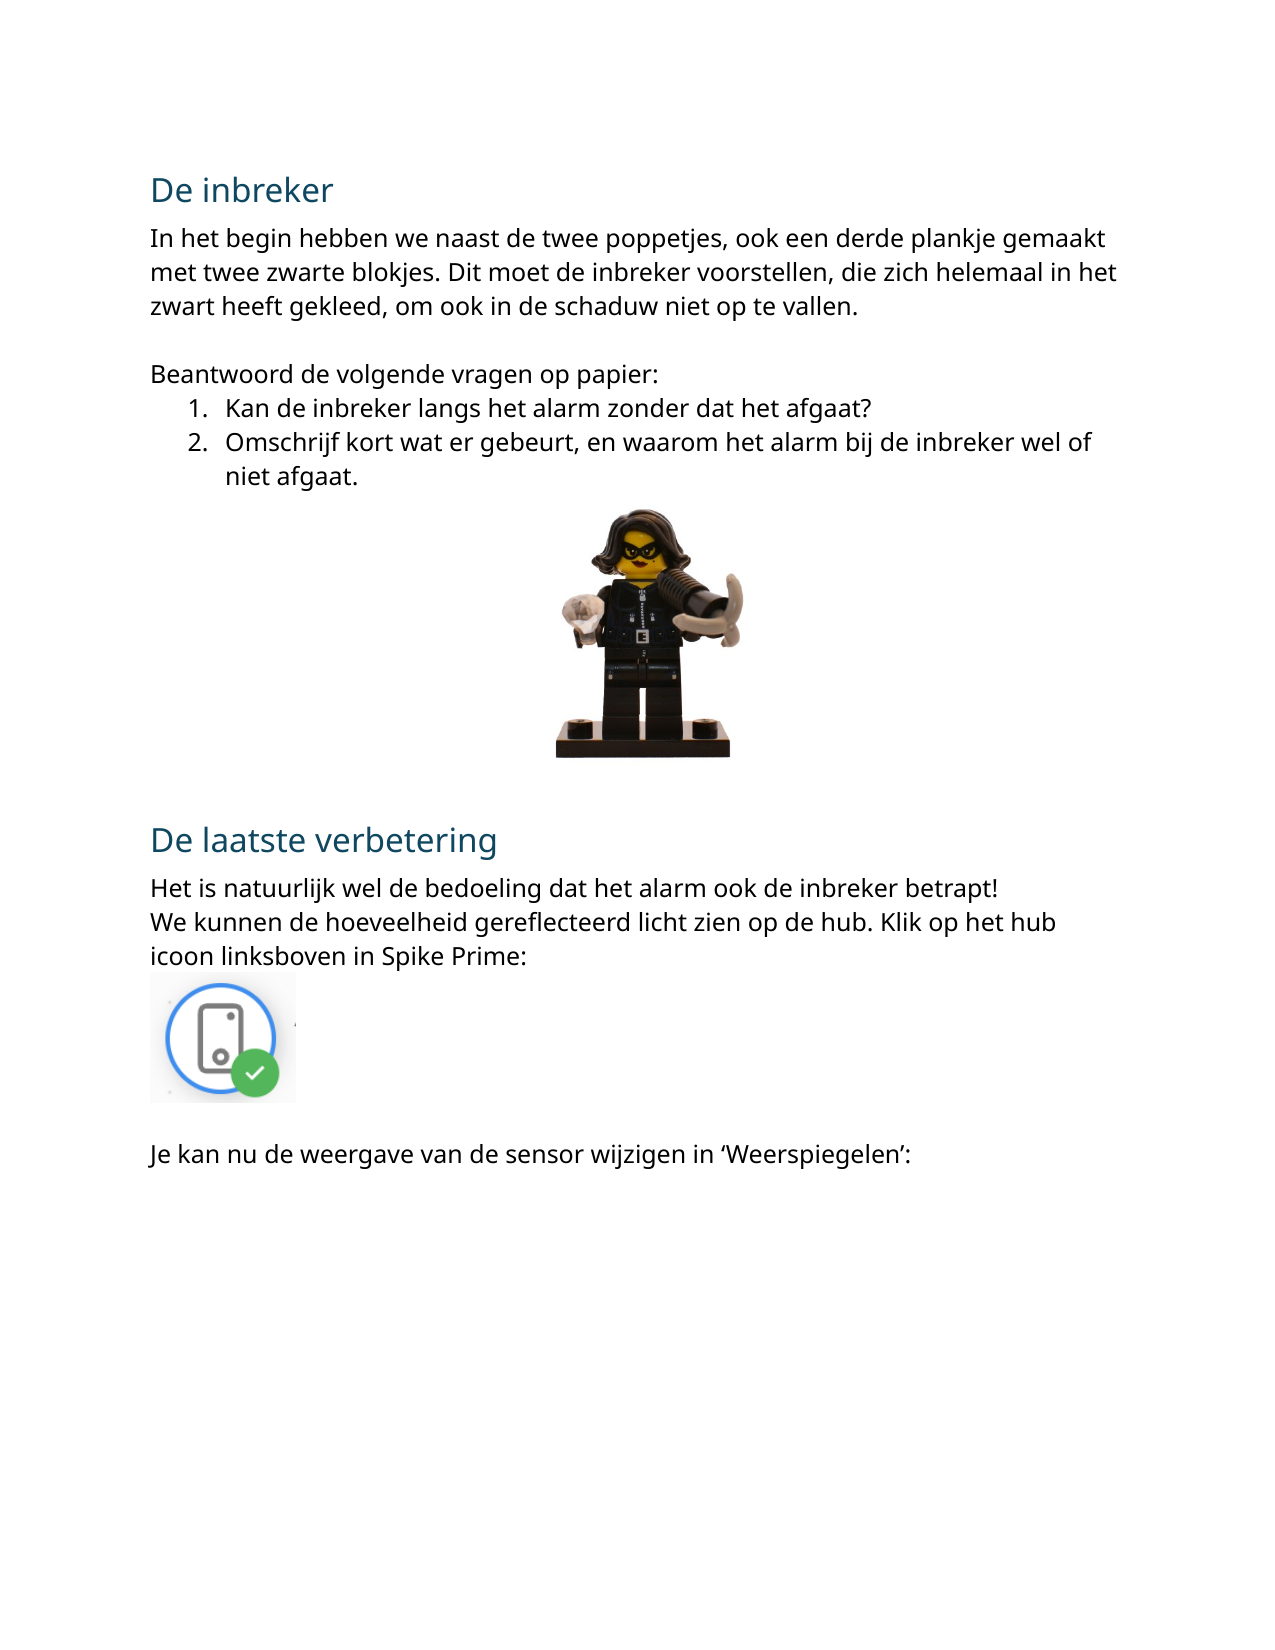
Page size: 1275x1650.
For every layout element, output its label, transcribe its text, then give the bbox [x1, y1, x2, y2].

list Kan de inbreker langs het alarm zonder dat het afgaat? [187, 391, 1125, 425]
picture [501, 492, 774, 766]
subtitle De laatste verbetering [150, 817, 1125, 862]
text Je kan nu de weergave van de sensor wijzigen in ‘Weerspiegelen’: [150, 1137, 1125, 1171]
text Het is natuurlijk wel de bedoeling dat het alarm ook de inbreker betrapt! [150, 870, 1125, 904]
text Beantwoord de volgende vragen op papier: [150, 357, 1125, 391]
text We kunnen de hoeveelheid gereflecteerd licht zien op de hub. Klik op het hub icoon linksboven in Spike Prime: [150, 904, 1125, 972]
subtitle De inbreker [150, 167, 1125, 212]
text In het begin hebben we naast de twee poppetjes, ook een derde plankje gemaakt met twee zwarte blokjes. Dit moet de inbreker voorstellen, die zich helemaal in het zwart heeft gekleed, om ook in de schaduw niet op te vallen. [150, 220, 1125, 323]
list Omschrijf kort wat er gebeurt, en waarom het alarm bij de inbreker wel of niet afgaat. [187, 425, 1125, 493]
picture [150, 972, 296, 1103]
